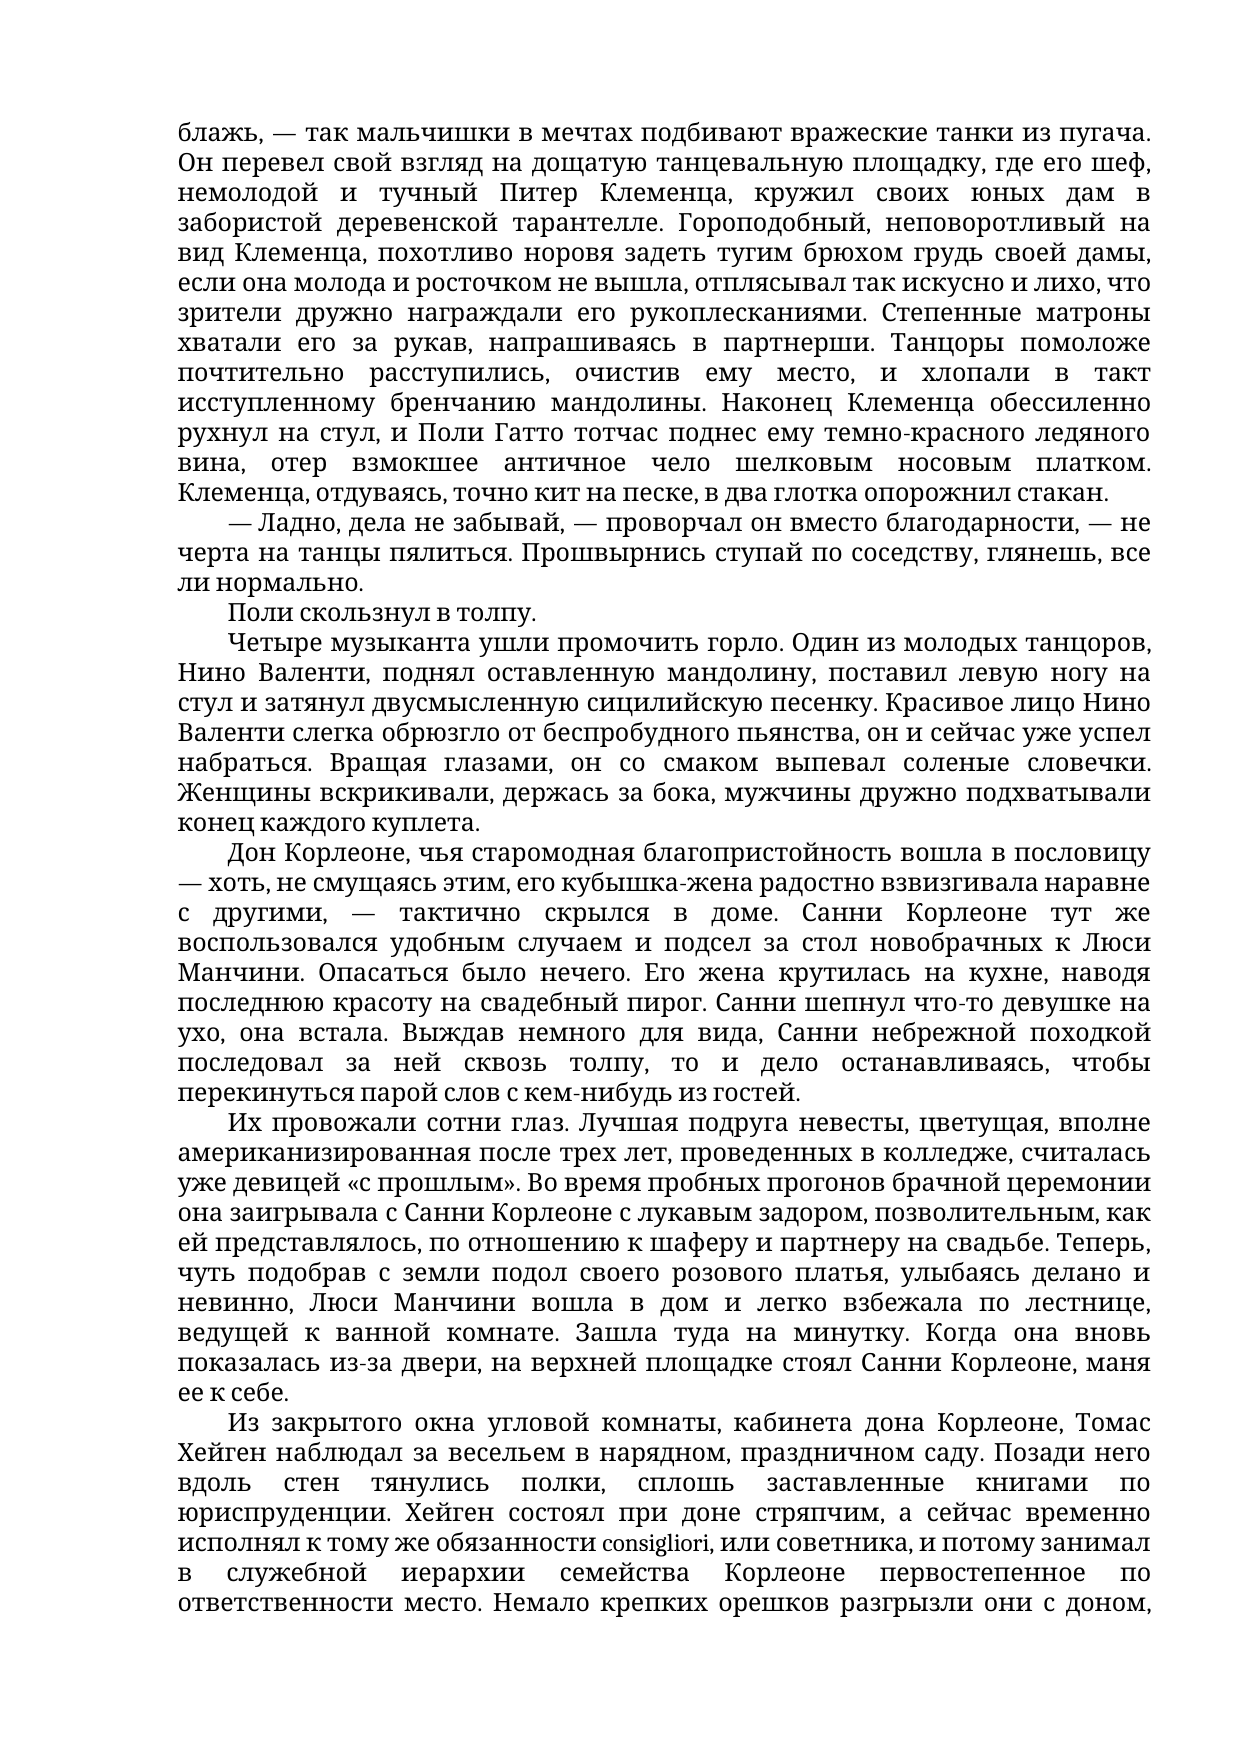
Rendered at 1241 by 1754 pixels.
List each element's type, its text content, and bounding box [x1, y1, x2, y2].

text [177, 1408, 1152, 1618]
text Четыре музыканта ушли промочить горло. Один из молодых танцоров, Нино Валенти, поднял оставленную мандолину, поставил левую ногу на стул и затянул двусмысленную сицилийскую песенку. Красивое лицо Нино Валенти слегка обрюзгло от беспробудного пьянства, он и сейчас уже успел набраться. Вращая глазами, он со смаком выпевал соленые словечки. Женщины вскрикивали, держась за бока, мужчины дружно подхватывали конец каждого куплета. [177, 628, 1152, 838]
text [177, 118, 1152, 508]
text Поли скользнул в толпу. [177, 598, 1152, 628]
text Их провожали сотни глаз. Лучшая подруга невесты, цветущая, вполне американизированная после трех лет, проведенных в колледже, считалась уже девицей «с прошлым». Во время пробных прогонов брачной церемонии она заигрывала с Санни Корлеоне с лукавым задором, позволительным, как ей представлялось, по отношению к шаферу и партнеру на свадьбе. Теперь, чуть подобрав с земли подол своего розового платья, улыбаясь делано и невинно, Люси Манчини вошла в дом и легко взбежала по лестнице, ведущей к ванной комнате. Зашла туда на минутку. Когда она вновь показалась из-за двери, на верхней площадке стоял Санни Корлеоне, маня ее к себе. [177, 1108, 1152, 1408]
text ― Ладно, дела не забывай, ― проворчал он вместо благодарности, ― не черта на танцы пялиться. Прошвырнись ступай по соседству, глянешь, все ли нормально. [177, 508, 1152, 598]
text Дон Корлеоне, чья старомодная благопристойность вошла в пословицу ― хоть, не смущаясь этим, его кубышка-жена радостно взвизгивала наравне с другими, ― тактично скрылся в доме. Санни Корлеоне тут же воспользовался удобным случаем и подсел за стол новобрачных к Люси Манчини. Опасаться было нечего. Его жена крутилась на кухне, наводя последнюю красоту на свадебный пирог. Санни шепнул что-то девушке на ухо, она встала. Выждав немного для вида, Санни небрежной походкой последовал за ней сквозь толпу, то и дело останавливаясь, чтобы перекинуться парой слов с кем-нибудь из гостей. [177, 838, 1152, 1108]
